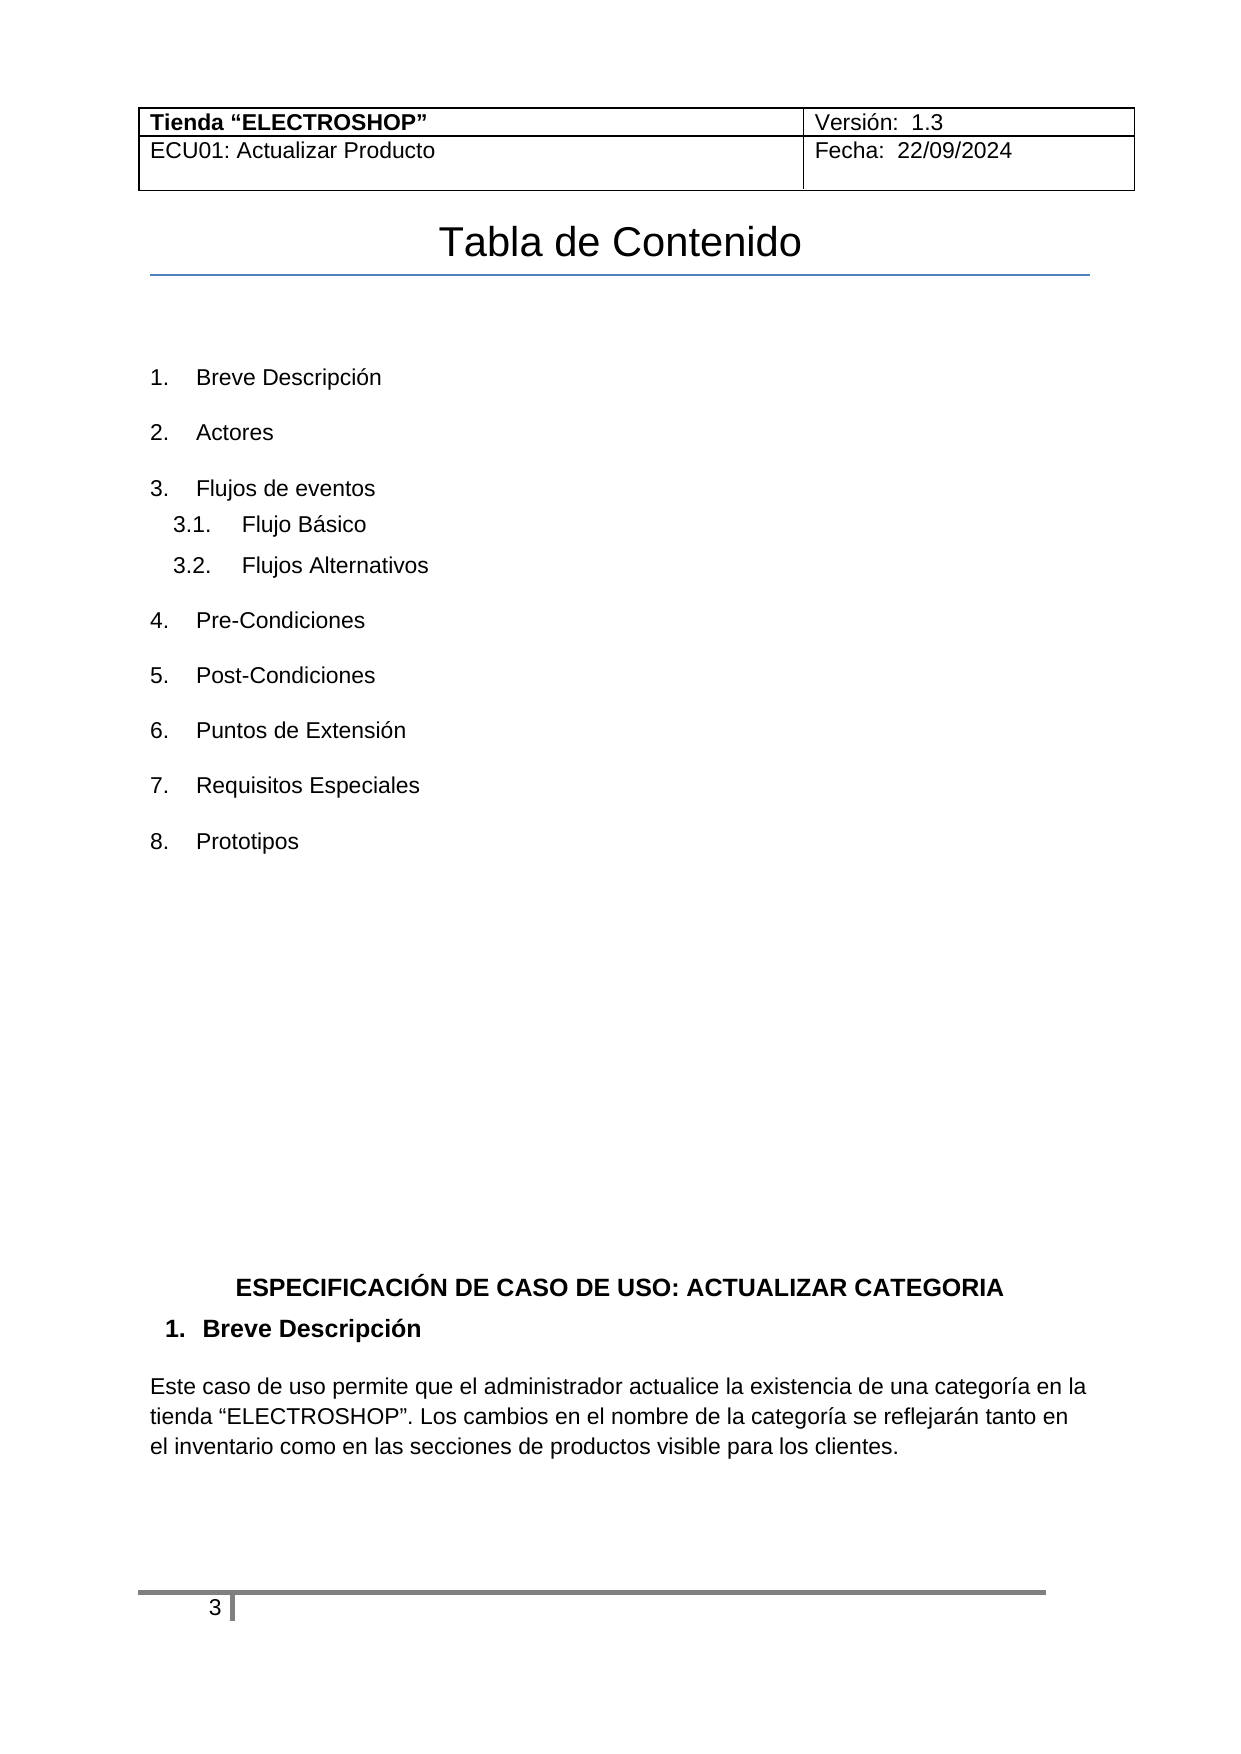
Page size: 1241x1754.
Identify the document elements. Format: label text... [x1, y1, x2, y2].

text Este caso de uso permite que el administrador actualice la existencia de una categoría en la tienda “ELECTROSHOP”. Los cambios en el nombre de la categoría se reflejarán tanto en el inventario como en las secciones de productos visible para los clientes. [150, 1373, 1090, 1459]
title Tabla de Contenido [150, 217, 1090, 274]
subtitle Breve Descripción [165, 1314, 1090, 1342]
text ESPECIFICACIÓN DE CASO DE USO: ACTUALIZAR CATEGORIA [150, 1272, 1090, 1301]
